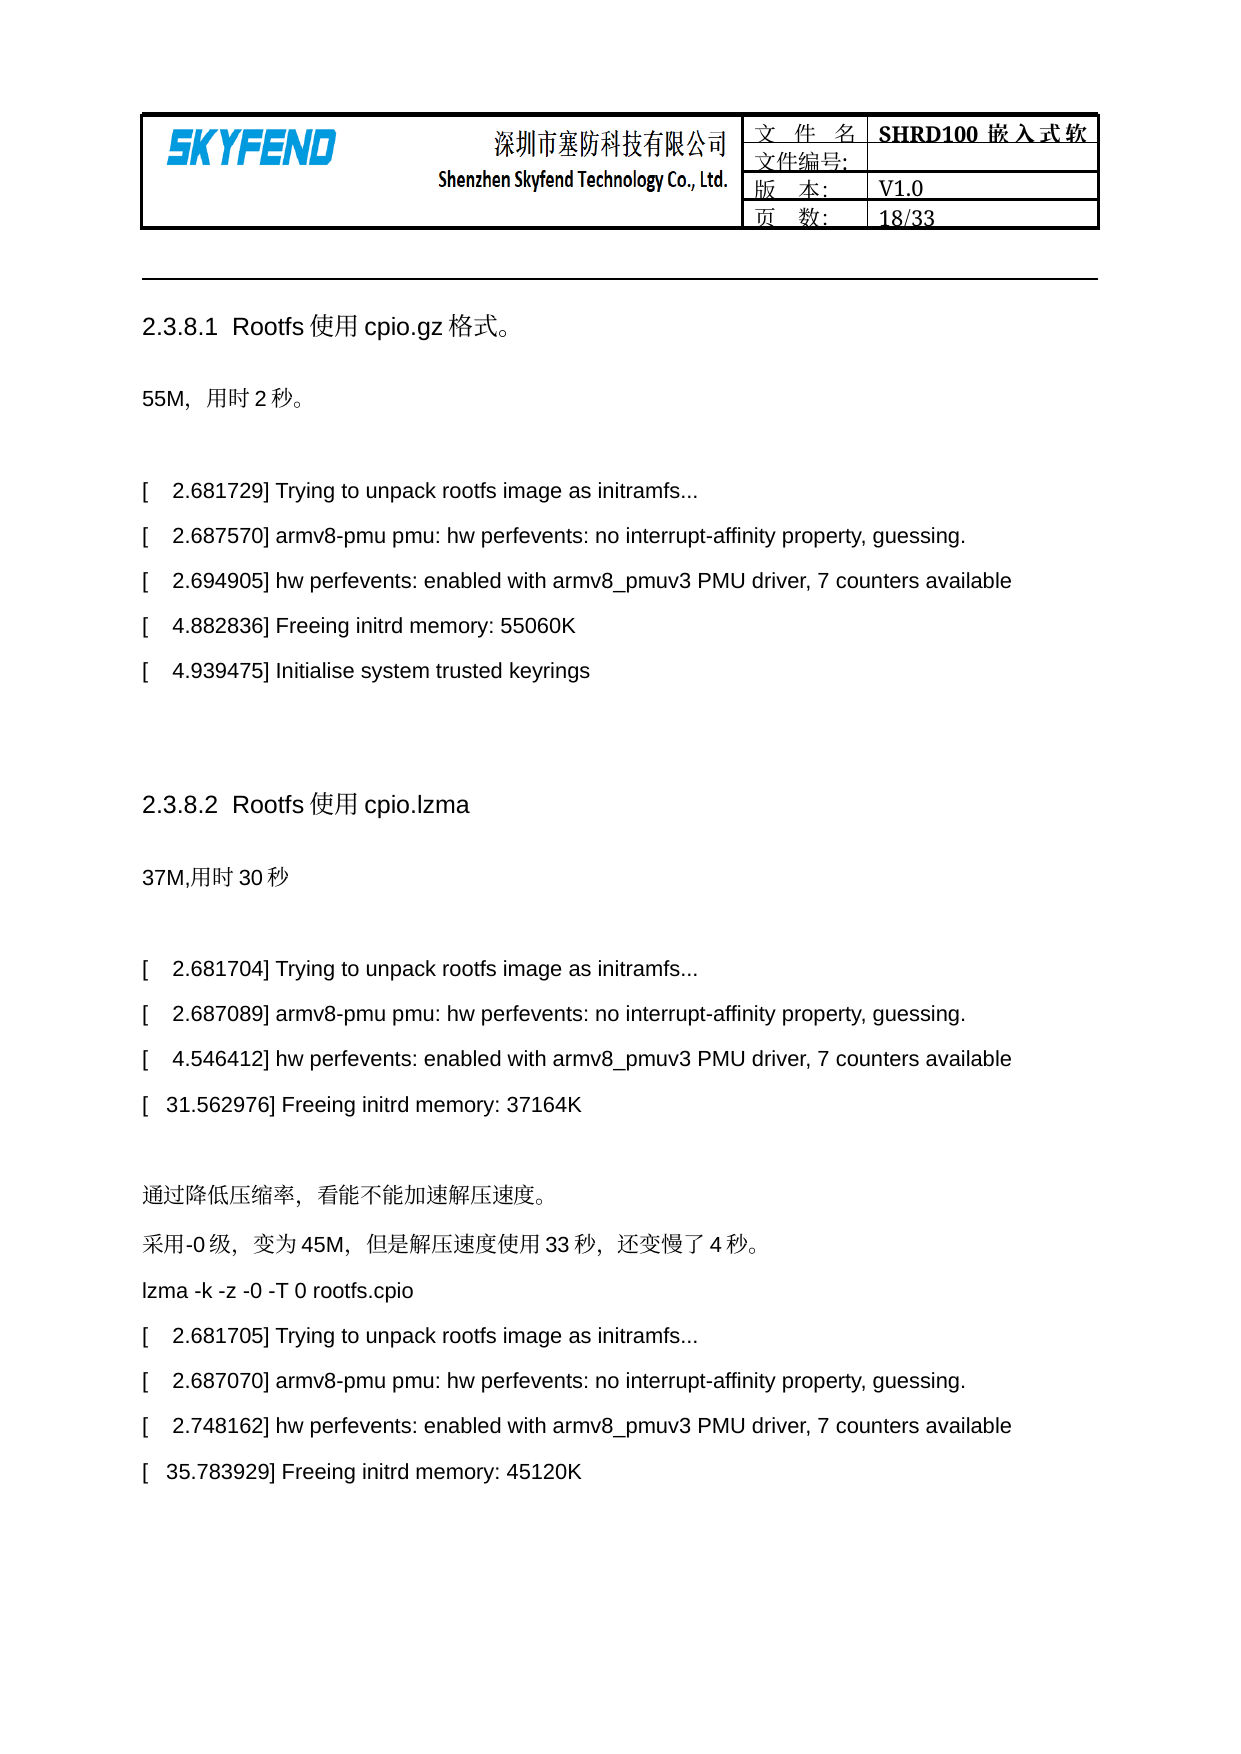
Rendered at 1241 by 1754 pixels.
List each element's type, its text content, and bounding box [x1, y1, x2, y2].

text [ 35.783929] Freeing initrd memory: 45120K [142, 1455, 1098, 1487]
picture [161, 119, 732, 199]
text [ 2.687089] armv8-pmu pmu: hw perfevents: no interrupt-affinity property, guessing. [142, 998, 1098, 1030]
text [ 31.562976] Freeing initrd memory: 37164K [142, 1088, 1098, 1120]
text 通过降低压缩率，看能不能加速解压速度。 [142, 1178, 1098, 1211]
text 采用-0级，变为45M，但是解压速度使用33秒，还变慢了4秒。 [142, 1226, 1098, 1259]
text [ 2.681729] Trying to unpack rootfs image as initramfs... [142, 474, 1098, 507]
text [ 2.694905] hw perfevents: enabled with armv8_pmuv3 PMU driver, 7 counters available [142, 564, 1098, 597]
text 37M,用时30秒 [142, 859, 1098, 892]
text [ 4.939475] Initialise system trusted keyrings [142, 655, 1098, 687]
text [ 2.681705] Trying to unpack rootfs image as initramfs... [142, 1319, 1098, 1352]
text 55M，用时2秒。 [142, 381, 1098, 413]
text [ 2.748162] hw perfevents: enabled with armv8_pmuv3 PMU driver, 7 counters available [142, 1410, 1098, 1442]
text [ 4.546412] hw perfevents: enabled with armv8_pmuv3 PMU driver, 7 counters available [142, 1043, 1098, 1075]
text lzma -k -z -0 -T 0 rootfs.cpio [142, 1274, 1098, 1307]
text [ 2.681704] Trying to unpack rootfs image as initramfs... [142, 952, 1098, 985]
subtitle Rootfs使用cpio.lzma [142, 770, 1098, 835]
text [ 2.687070] armv8-pmu pmu: hw perfevents: no interrupt-affinity property, guessing. [142, 1365, 1098, 1397]
text [ 4.882836] Freeing initrd memory: 55060K [142, 610, 1098, 642]
subtitle Rootfs使用cpio.gz格式。 [142, 292, 1098, 357]
text [ 2.687570] armv8-pmu pmu: hw perfevents: no interrupt-affinity property, guessing. [142, 519, 1098, 552]
